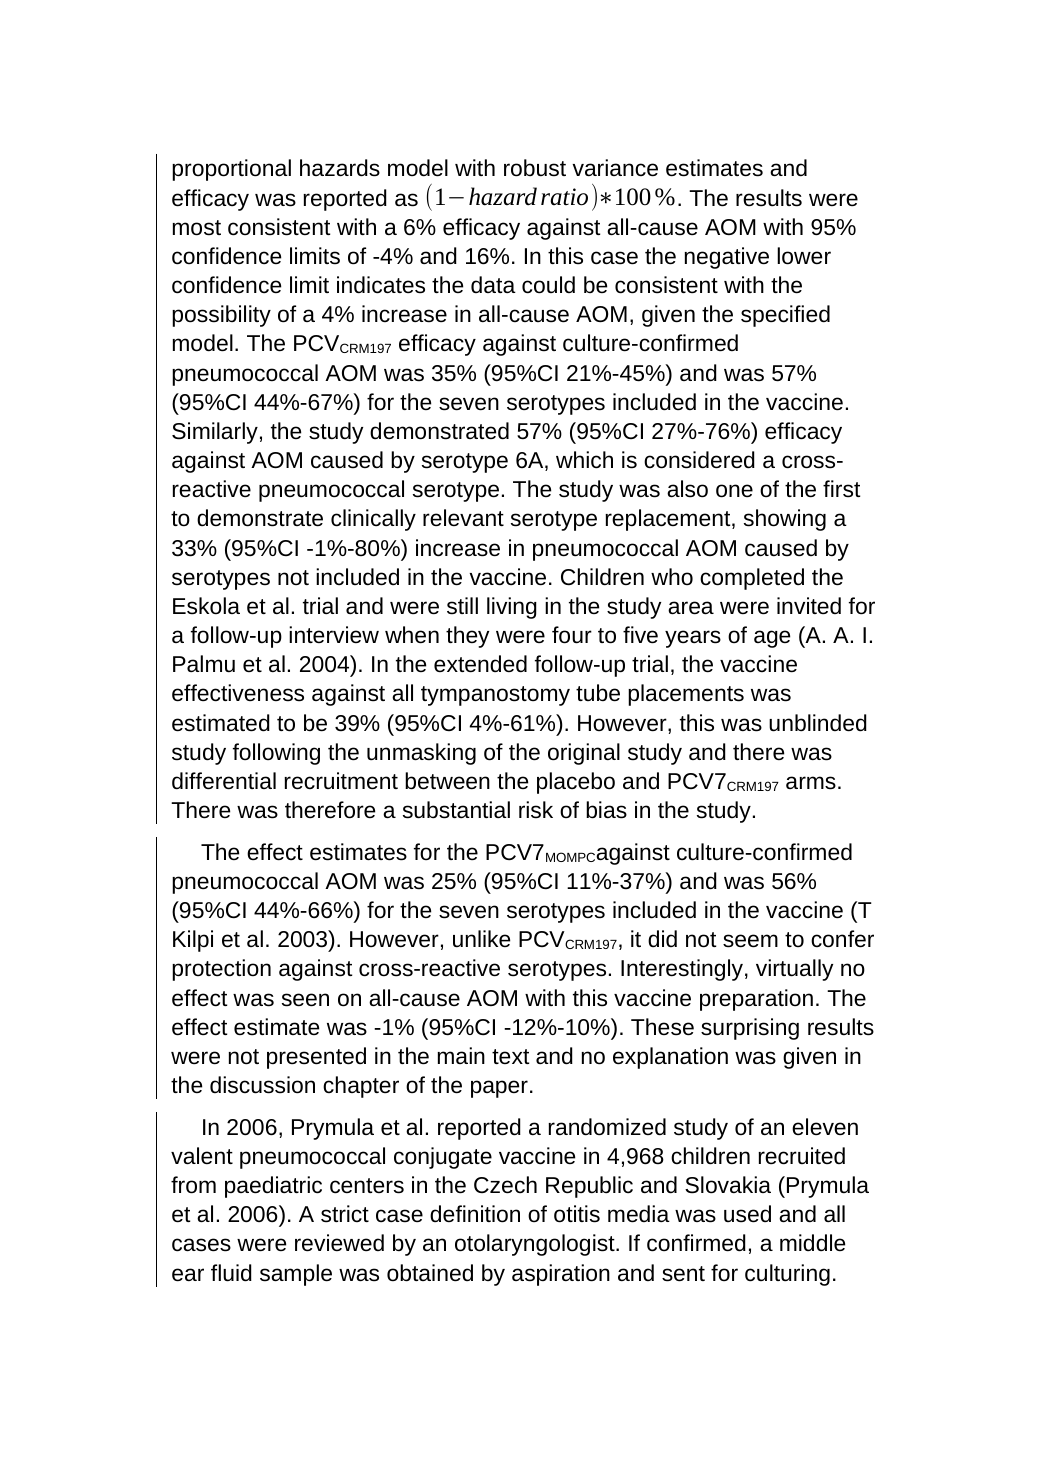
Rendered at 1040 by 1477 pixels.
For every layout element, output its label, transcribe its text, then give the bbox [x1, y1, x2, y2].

text The effect estimates for the PCV7MOMPCagainst culture-confirmed pneumococcal AOM was 25% (95%CI 11%-37%) and was 56% (95%CI 44%-66%) for the seven serotypes included in the vaccine (T Kilpi et al. 2003). However, unlike PCVCRM197, it did not seem to confer protection against cross-reactive serotypes. Interestingly, virtually no effect was seen on all-cause AOM with this vaccine preparation. The effect estimate was -1% (95%CI -12%-10%). These surprising results were not presented in the main text and no explanation was given in the discussion chapter of the paper. [171, 837, 886, 1099]
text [171, 153, 886, 824]
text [171, 1112, 886, 1287]
